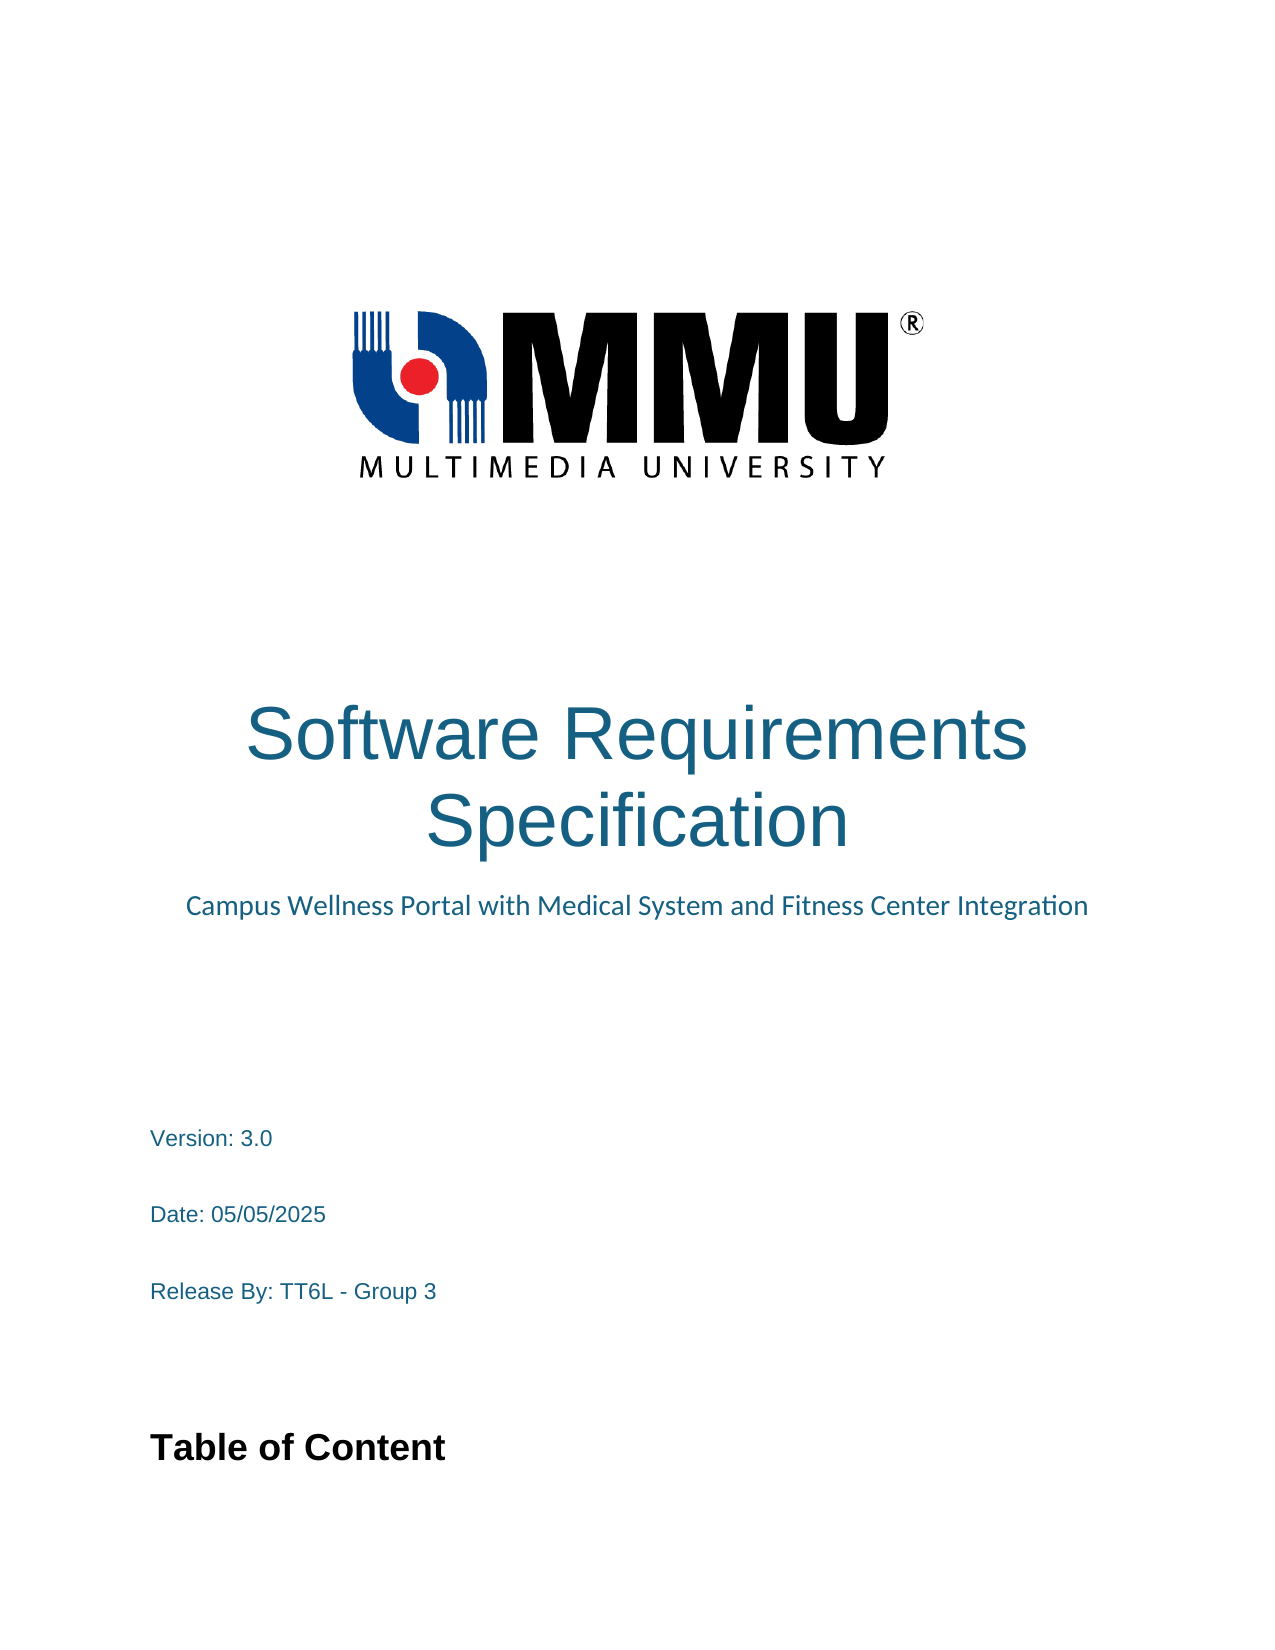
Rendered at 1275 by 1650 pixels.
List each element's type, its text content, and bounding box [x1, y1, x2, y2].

text Release By: TT6L - Group 3 [150, 1278, 1125, 1304]
text Table of Content [150, 1425, 1125, 1468]
text Version: 3.0 [150, 1125, 1125, 1151]
text Date: 05/05/2025 [150, 1201, 1125, 1228]
text Software Requirements Specification [150, 689, 1125, 862]
text Campus Wellness Portal with Medical System and Fitness Center Integration [150, 887, 1125, 922]
picture [351, 310, 924, 478]
